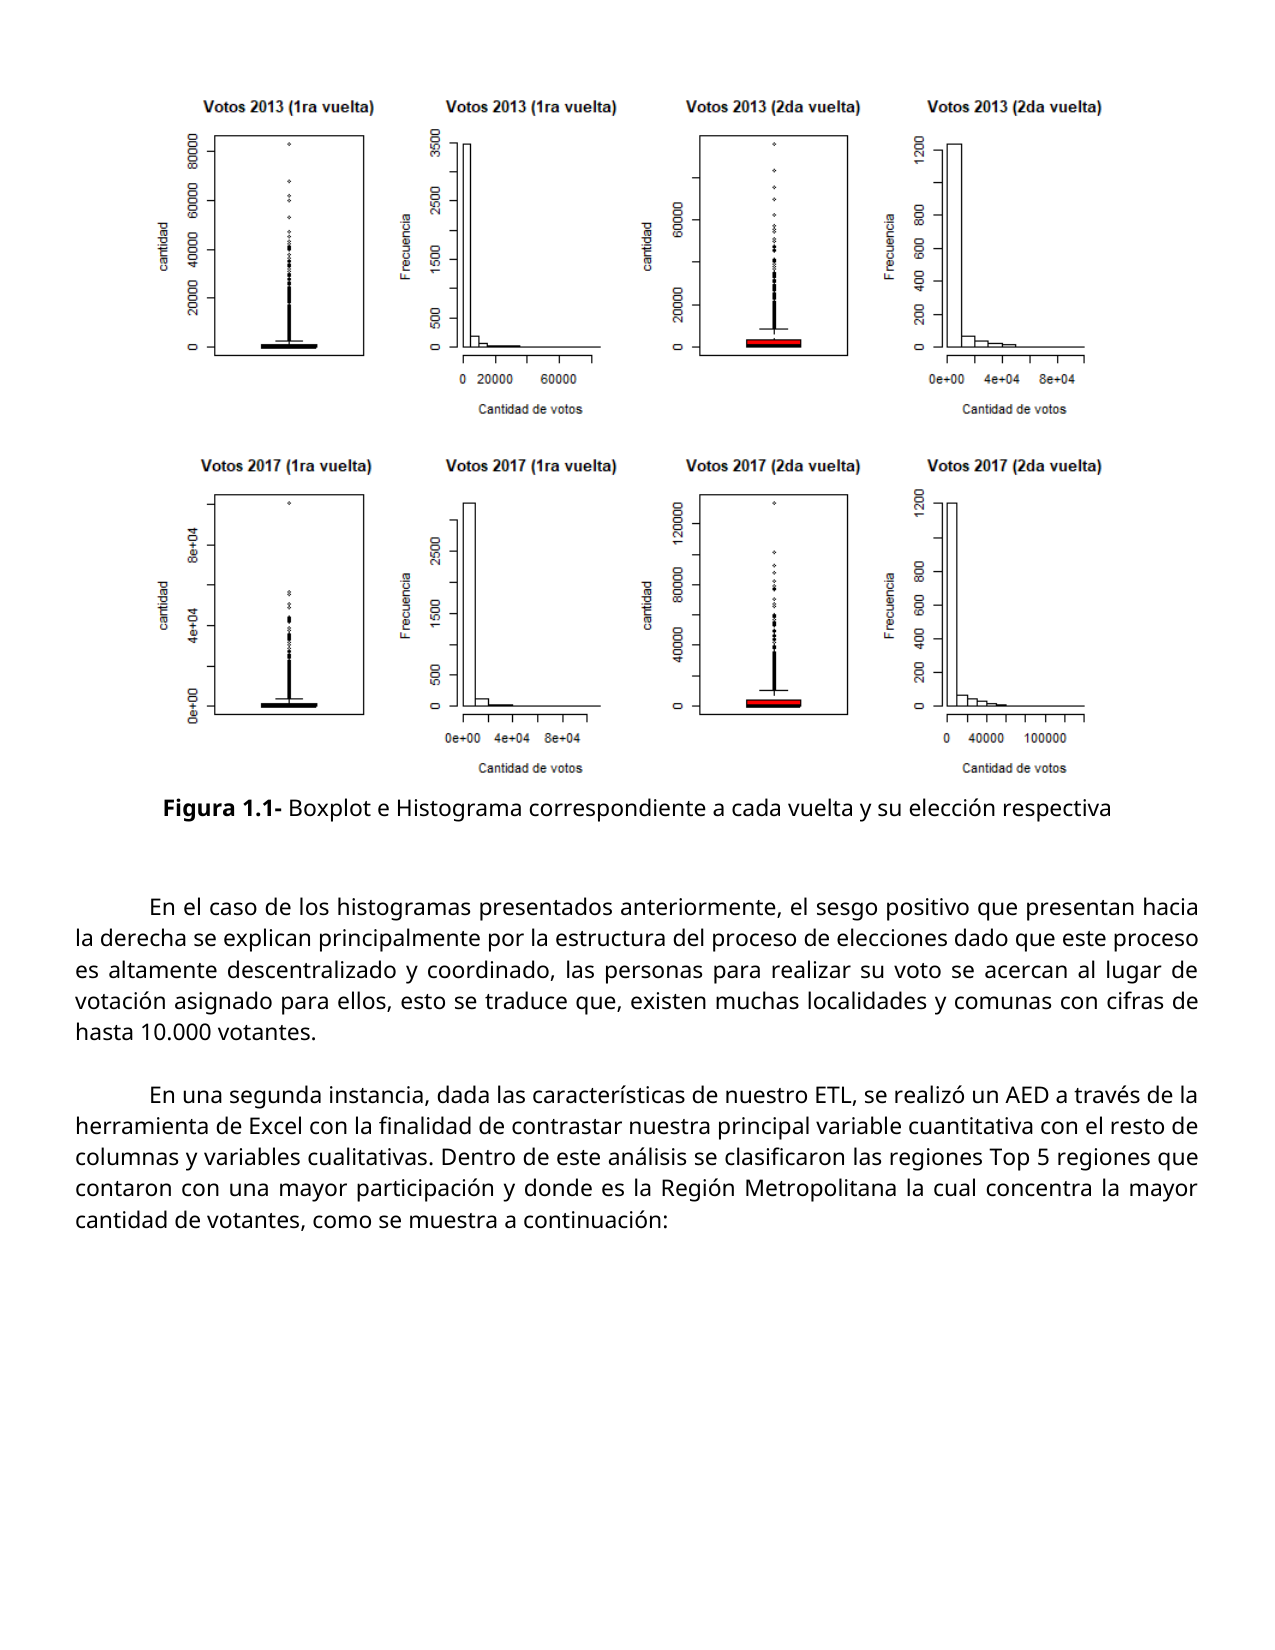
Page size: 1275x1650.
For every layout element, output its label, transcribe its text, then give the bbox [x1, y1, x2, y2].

picture [153, 75, 1122, 792]
text Figura 1.1- Boxplot e Histograma correspondiente a cada vuelta y su elección respectiva [75, 792, 1200, 823]
text En el caso de los histogramas presentados anteriormente, el sesgo positivo que presentan hacia la derecha se explican principalmente por la estructura del proceso de elecciones dado que este proceso es altamente descentralizado y coordinado, las personas para realizar su voto se acercan al lugar de votación asignado para ellos, esto se traduce que, existen muchas localidades y comunas con cifras de hasta 10.000 votantes. [75, 891, 1200, 1047]
text En una segunda instancia, dada las características de nuestro ETL, se realizó un AED a través de la herramienta de Excel con la finalidad de contrastar nuestra principal variable cuantitativa con el resto de columnas y variables cualitativas. Dentro de este análisis se clasificaron las regiones Top 5 regiones que contaron con una mayor participación y donde es la Región Metropolitana la cual concentra la mayor cantidad de votantes, como se muestra a continuación: [75, 1079, 1200, 1235]
